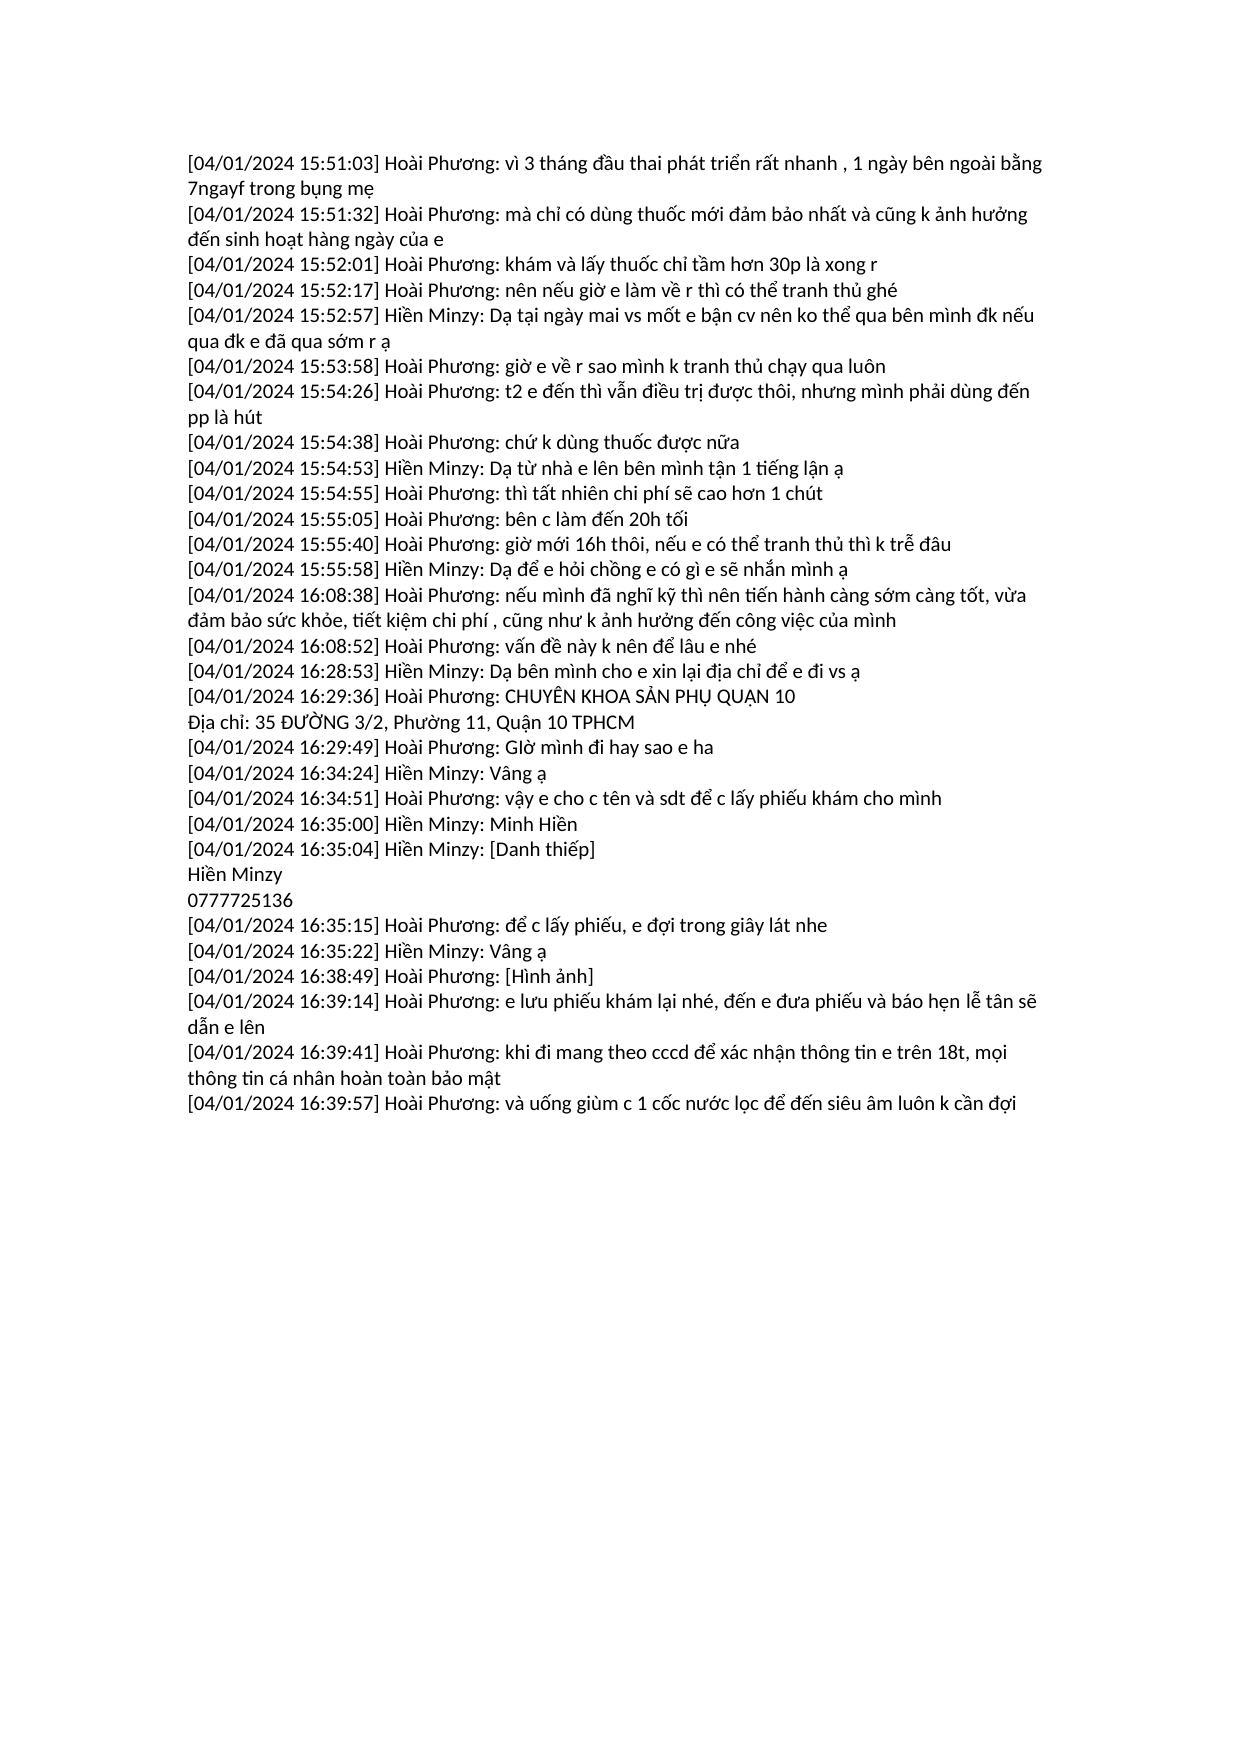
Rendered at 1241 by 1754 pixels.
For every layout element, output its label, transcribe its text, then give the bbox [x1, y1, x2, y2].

text [04/01/2024 16:34:24] Hiền Minzy: Vâng ạ [187, 760, 1053, 785]
text [04/01/2024 16:35:04] Hiền Minzy: [Danh thiếp] [187, 836, 1053, 862]
text 0777725136 [187, 887, 1053, 912]
text [04/01/2024 16:35:15] Hoài Phương: để c lấy phiếu, e đợi trong giây lát nhe [187, 912, 1053, 938]
text [04/01/2024 15:54:53] Hiền Minzy: Dạ từ nhà e lên bên mình tận 1 tiếng lận ạ [187, 455, 1053, 480]
text [04/01/2024 16:35:22] Hiền Minzy: Vâng ạ [187, 938, 1053, 963]
text [04/01/2024 15:53:58] Hoài Phương: giờ e về r sao mình k tranh thủ chạy qua luôn [187, 353, 1053, 379]
text [04/01/2024 16:08:52] Hoài Phương: vấn đề này k nên để lâu e nhé [187, 633, 1053, 658]
text [04/01/2024 16:39:57] Hoài Phương: và uống giùm c 1 cốc nước lọc để đến siêu âm luôn k cần đợi [187, 1090, 1053, 1116]
text [04/01/2024 16:28:53] Hiền Minzy: Dạ bên mình cho e xin lại địa chỉ để e đi vs ạ [187, 658, 1053, 684]
text [04/01/2024 15:51:03] Hoài Phương: vì 3 tháng đầu thai phát triển rất nhanh , 1 ngày bên ngoài bằng 7ngayf trong bụng mẹ [187, 150, 1053, 201]
text [04/01/2024 16:29:49] Hoài Phương: GIờ mình đi hay sao e ha [187, 734, 1053, 760]
text [04/01/2024 16:39:41] Hoài Phương: khi đi mang theo cccd để xác nhận thông tin e trên 18t, mọi thông tin cá nhân hoàn toàn bảo mật [187, 1039, 1053, 1090]
text [04/01/2024 16:29:36] Hoài Phương: CHUYÊN KHOA SẢN PHỤ QUẬN 10 [187, 684, 1053, 709]
text [04/01/2024 15:55:05] Hoài Phương: bên c làm đến 20h tối [187, 506, 1053, 531]
text [04/01/2024 15:54:26] Hoài Phương: t2 e đến thì vẫn điều trị được thôi, nhưng mình phải dùng đến pp là hút [187, 379, 1053, 429]
text [04/01/2024 15:55:58] Hiền Minzy: Dạ để e hỏi chồng e có gì e sẽ nhắn mình ạ [187, 557, 1053, 582]
text [04/01/2024 15:55:40] Hoài Phương: giờ mới 16h thôi, nếu e có thể tranh thủ thì k trễ đâu [187, 531, 1053, 557]
text [04/01/2024 15:52:57] Hiền Minzy: Dạ tại ngày mai vs mốt e bận cv nên ko thể qua bên mình đk nếu qua đk e đã qua sớm r ạ [187, 302, 1053, 353]
text Địa chỉ: 35 ĐƯỜNG 3/2, Phường 11, Quận 10 TPHCM [187, 709, 1053, 734]
text [04/01/2024 15:52:17] Hoài Phương: nên nếu giờ e làm về r thì có thể tranh thủ ghé [187, 277, 1053, 302]
text Hiền Minzy [187, 862, 1053, 887]
text [04/01/2024 15:54:38] Hoài Phương: chứ k dùng thuốc được nữa [187, 429, 1053, 455]
text [04/01/2024 16:34:51] Hoài Phương: vậy e cho c tên và sdt để c lấy phiếu khám cho mình [187, 785, 1053, 811]
text [04/01/2024 15:51:32] Hoài Phương: mà chỉ có dùng thuốc mới đảm bảo nhất và cũng k ảnh hưởng đến sinh hoạt hàng ngày của e [187, 201, 1053, 252]
text [04/01/2024 16:39:14] Hoài Phương: e lưu phiếu khám lại nhé, đến e đưa phiếu và báo hẹn lễ tân sẽ dẫn e lên [187, 989, 1053, 1039]
text [04/01/2024 16:08:38] Hoài Phương: nếu mình đã nghĩ kỹ thì nên tiến hành càng sớm càng tốt, vừa đảm bảo sức khỏe, tiết kiệm chi phí , cũng như k ảnh hưởng đến công việc của mình [187, 582, 1053, 633]
text [04/01/2024 16:35:00] Hiền Minzy: Minh Hiền [187, 811, 1053, 836]
text [04/01/2024 15:52:01] Hoài Phương: khám và lấy thuốc chỉ tầm hơn 30p là xong r [187, 252, 1053, 277]
text [04/01/2024 16:38:49] Hoài Phương: [Hình ảnh] [187, 963, 1053, 989]
text [04/01/2024 15:54:55] Hoài Phương: thì tất nhiên chi phí sẽ cao hơn 1 chút [187, 480, 1053, 506]
